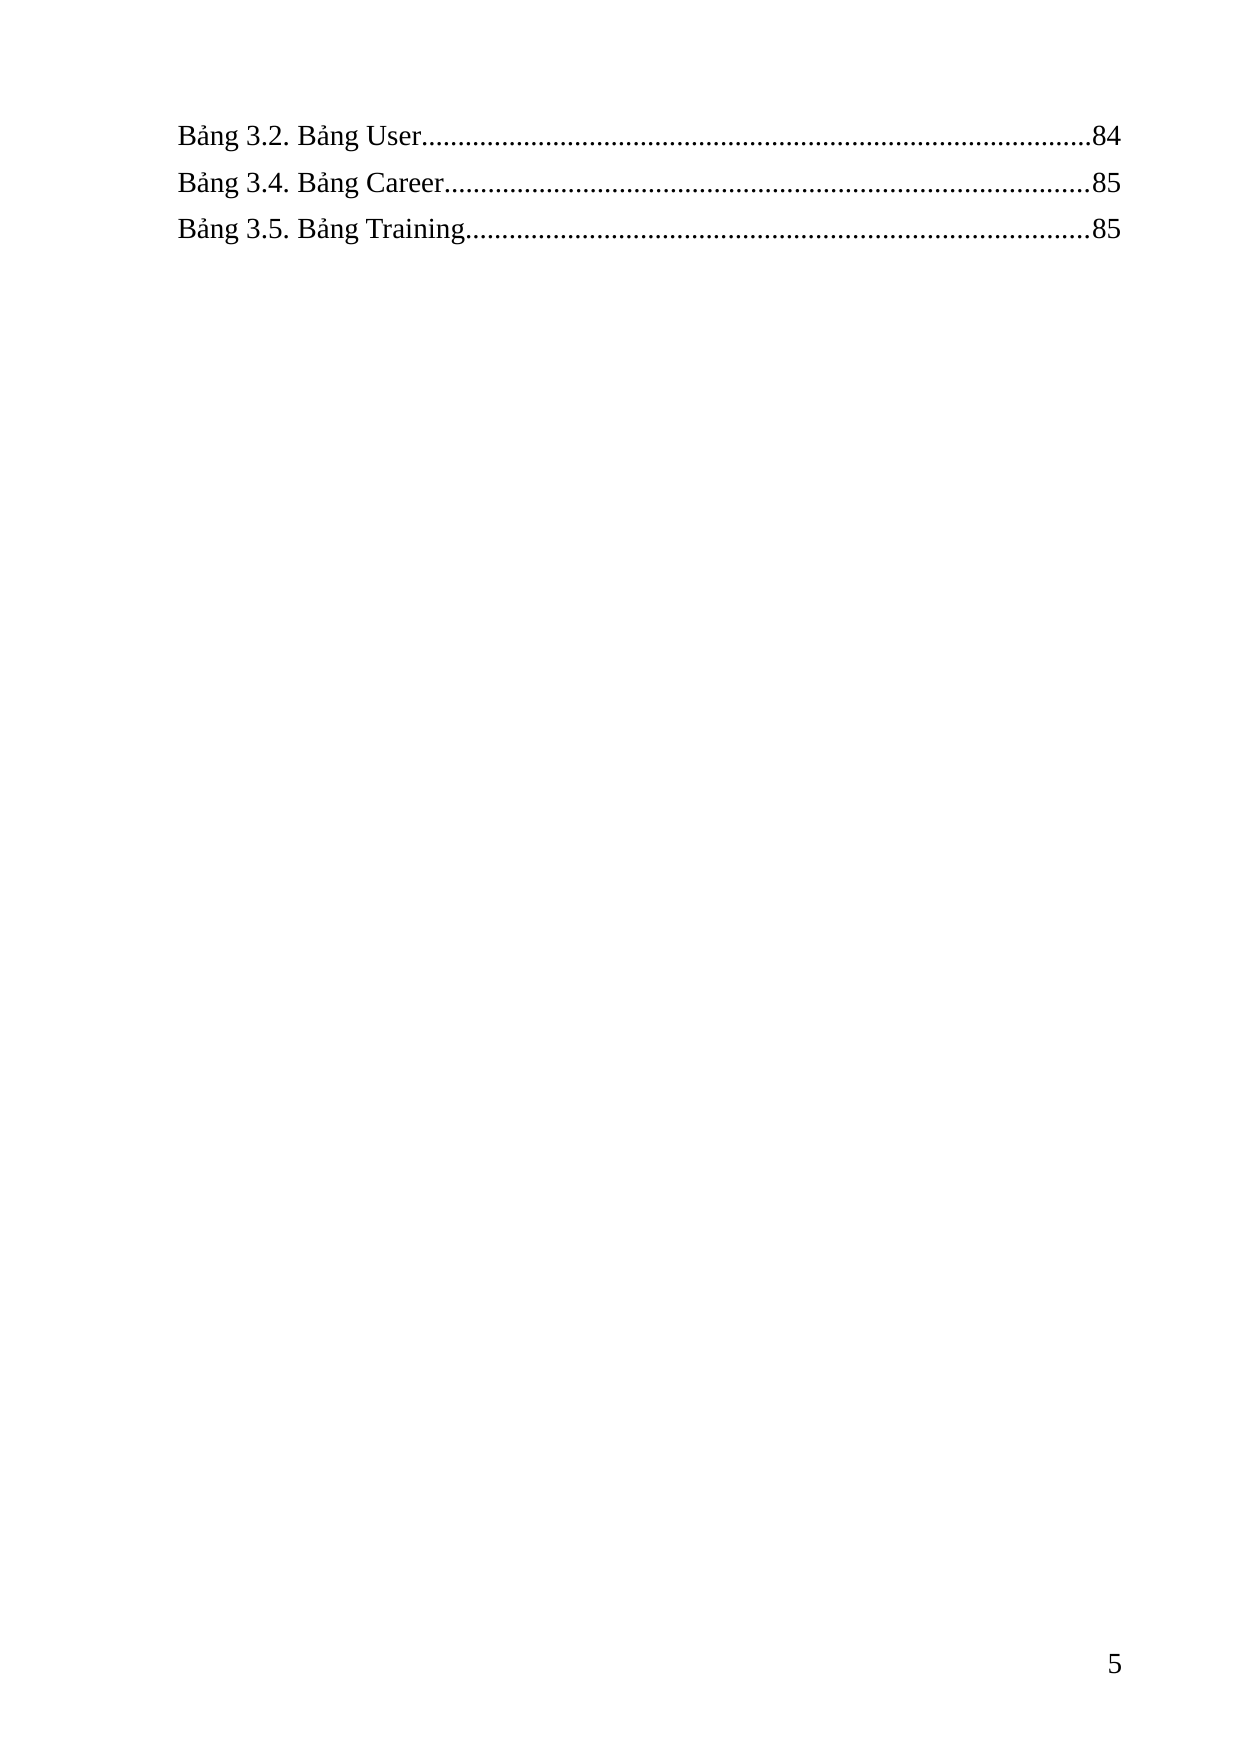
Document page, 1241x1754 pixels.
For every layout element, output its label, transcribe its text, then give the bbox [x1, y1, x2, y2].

text Bảng 3.2. Bảng User 84 [177, 118, 1122, 152]
text Bảng 3.5. Bảng Training 85 [177, 211, 1122, 245]
text Bảng 3.4. Bảng Career 85 [177, 165, 1122, 198]
